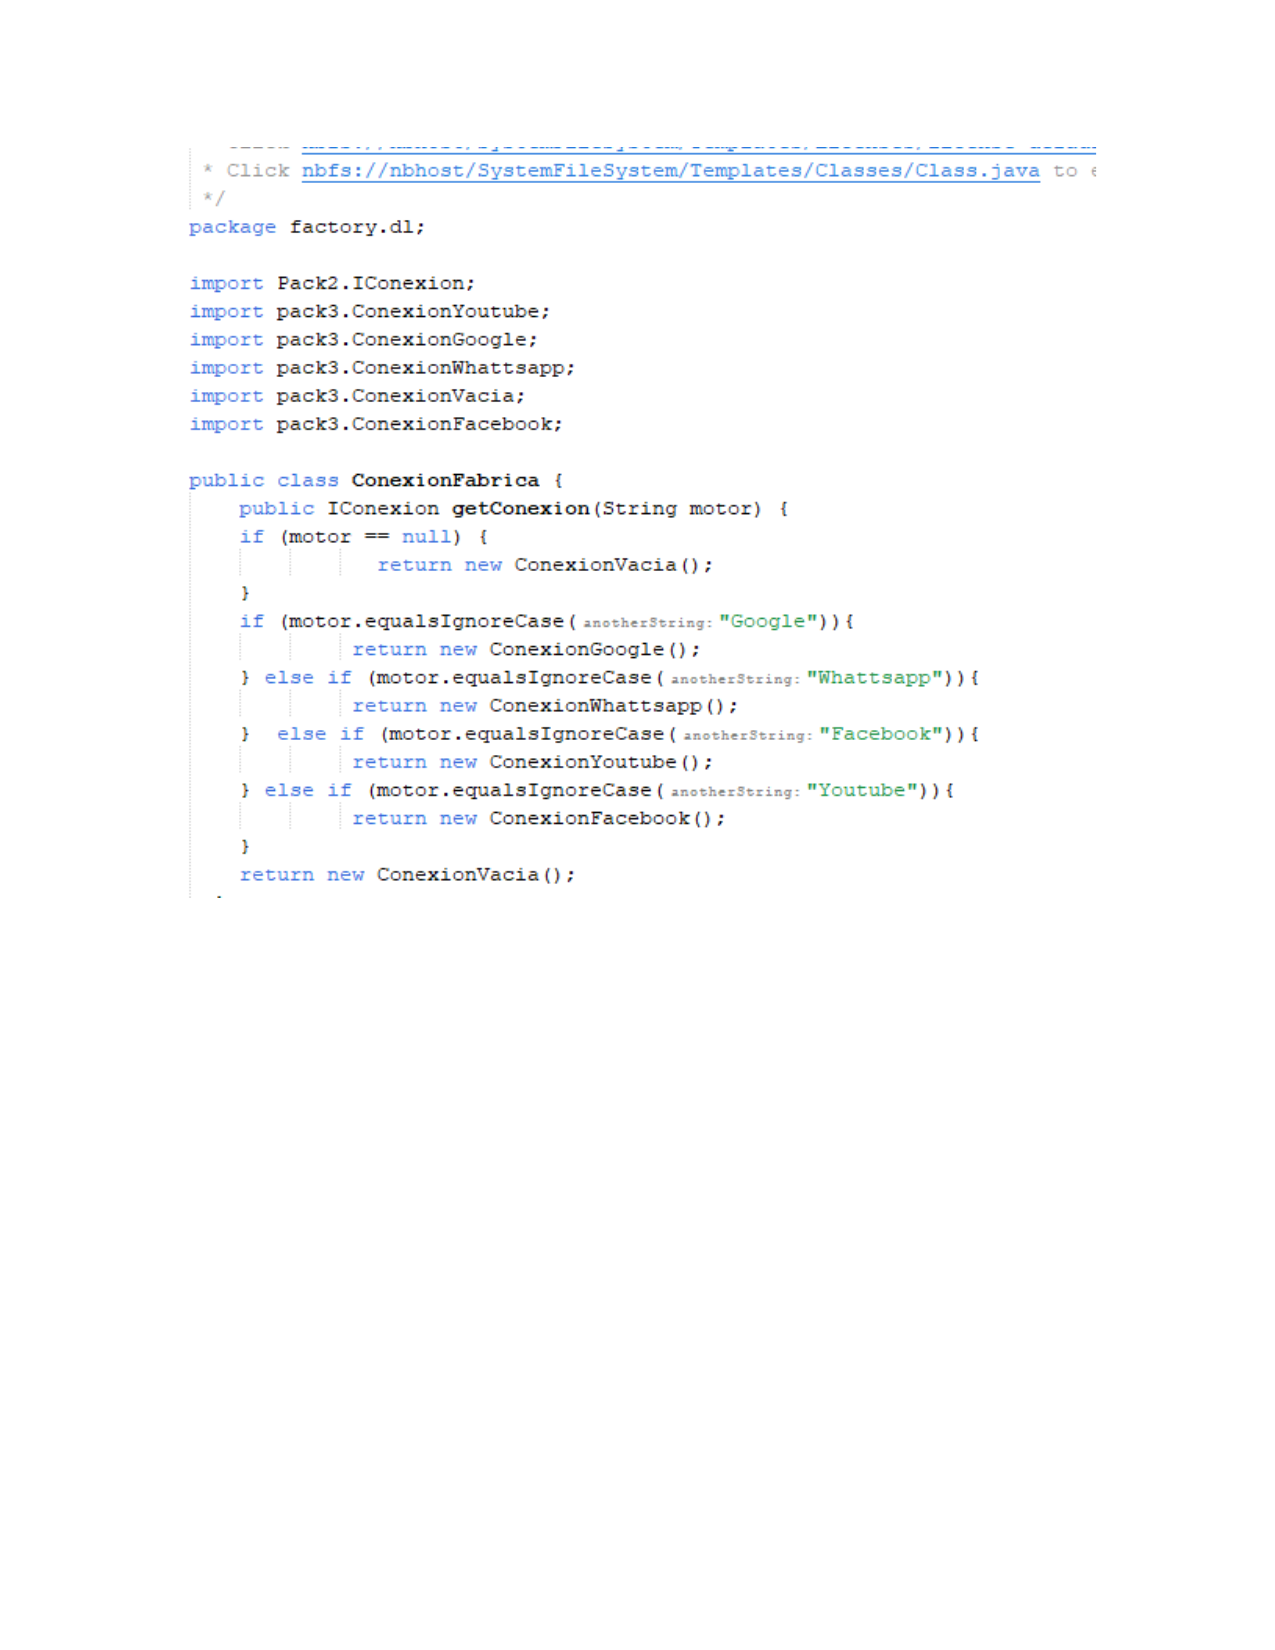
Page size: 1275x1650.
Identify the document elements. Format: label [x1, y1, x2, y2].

picture [177, 147, 1097, 898]
